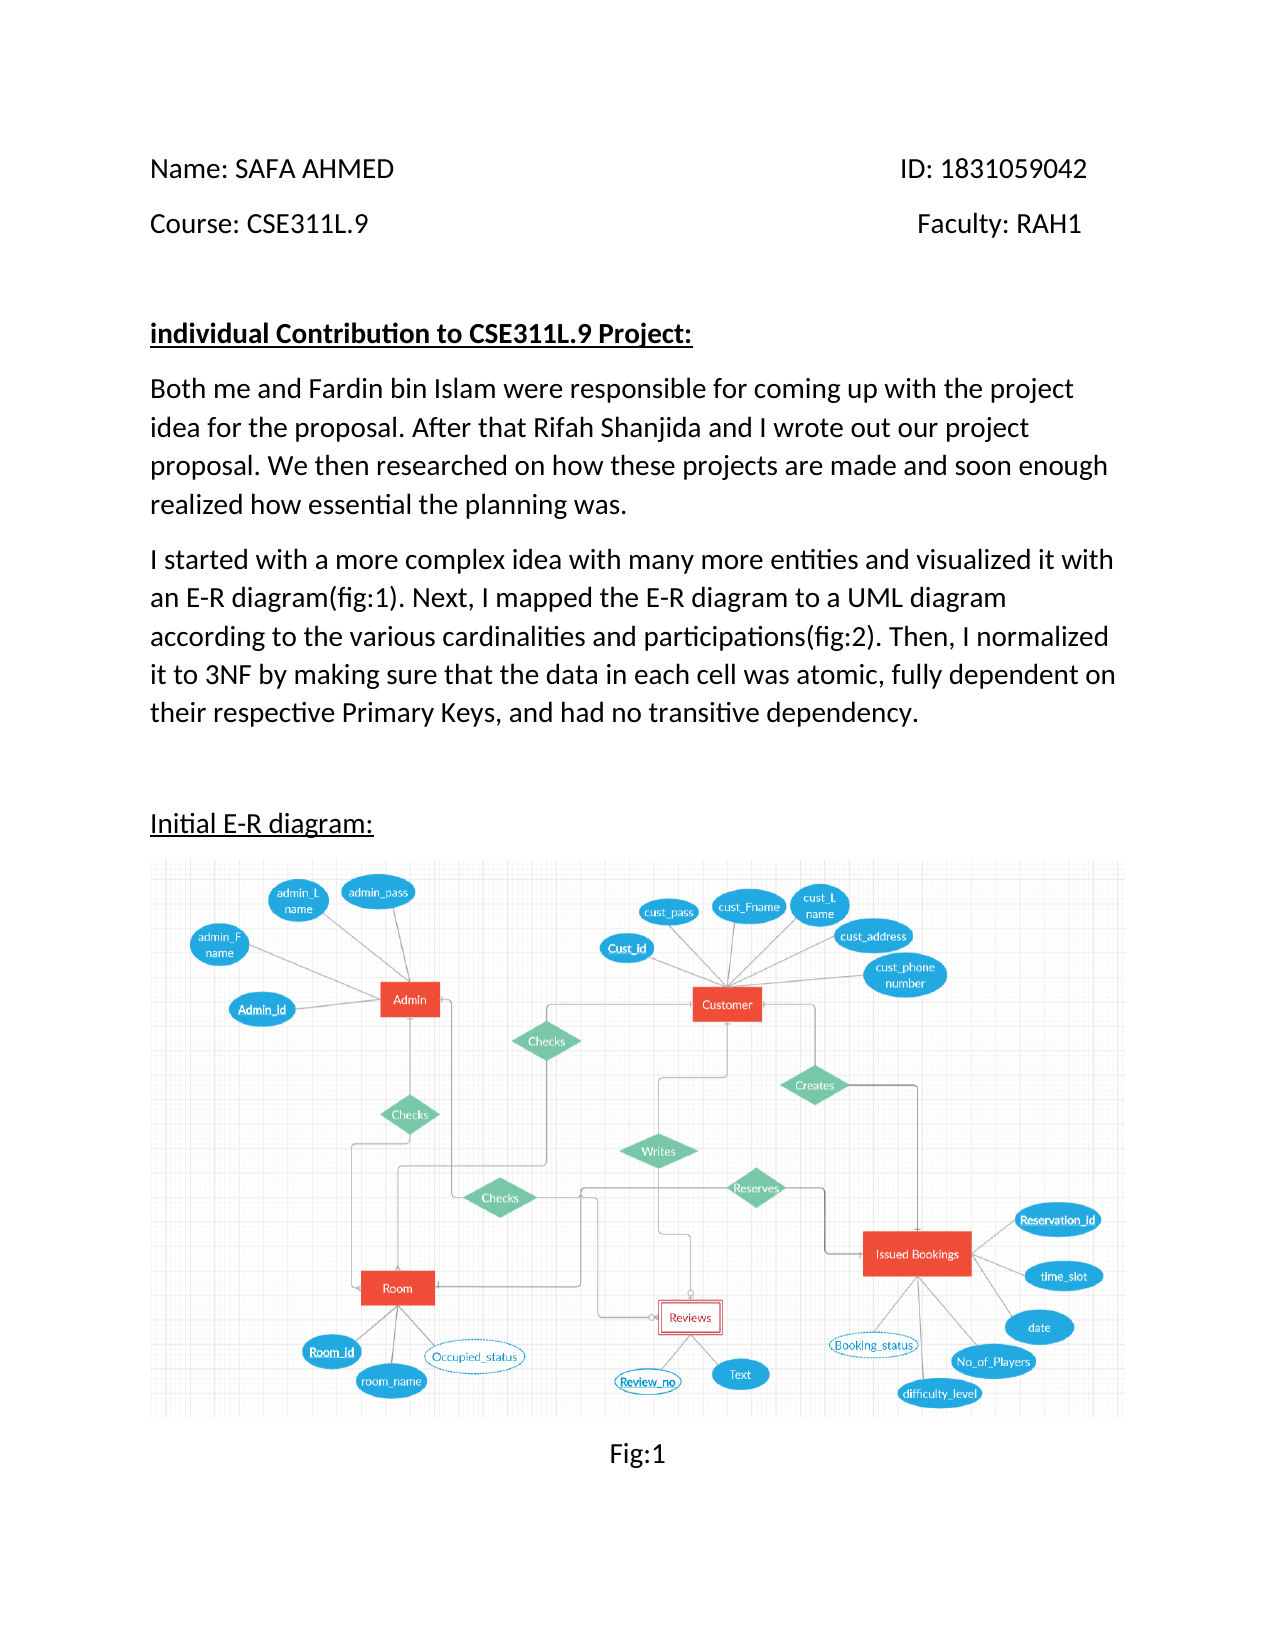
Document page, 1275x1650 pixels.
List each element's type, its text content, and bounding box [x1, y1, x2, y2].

text Name: SAFA AHMED ID: 1831059042 [150, 150, 1125, 186]
picture [150, 860, 1125, 1417]
text Initial E-R diagram: [150, 805, 1125, 840]
text Fig:1 [150, 1436, 1125, 1471]
text Both me and Fardin bin Islam were responsible for coming up with the project idea for the proposal. After that Rifah Shanjida and I wrote out our project proposal. We then researched on how these projects are made and soon enough realized how essential the planning was. [150, 370, 1125, 521]
text I started with a more complex idea with many more entities and visualized it with an E-R diagram(fig:1). Next, I mapped the E-R diagram to a UML diagram according to the various cardinalities and participations(fig:2). Then, I normalized it to 3NF by making sure that the data in each cell was atomic, fully dependent on their respective Primary Keys, and had no transitive dependency. [150, 541, 1125, 730]
text individual Contribution to CSE311L.9 Project: [150, 315, 1125, 351]
text Course: CSE311L.9 Faculty: RAH1 [150, 205, 1125, 241]
